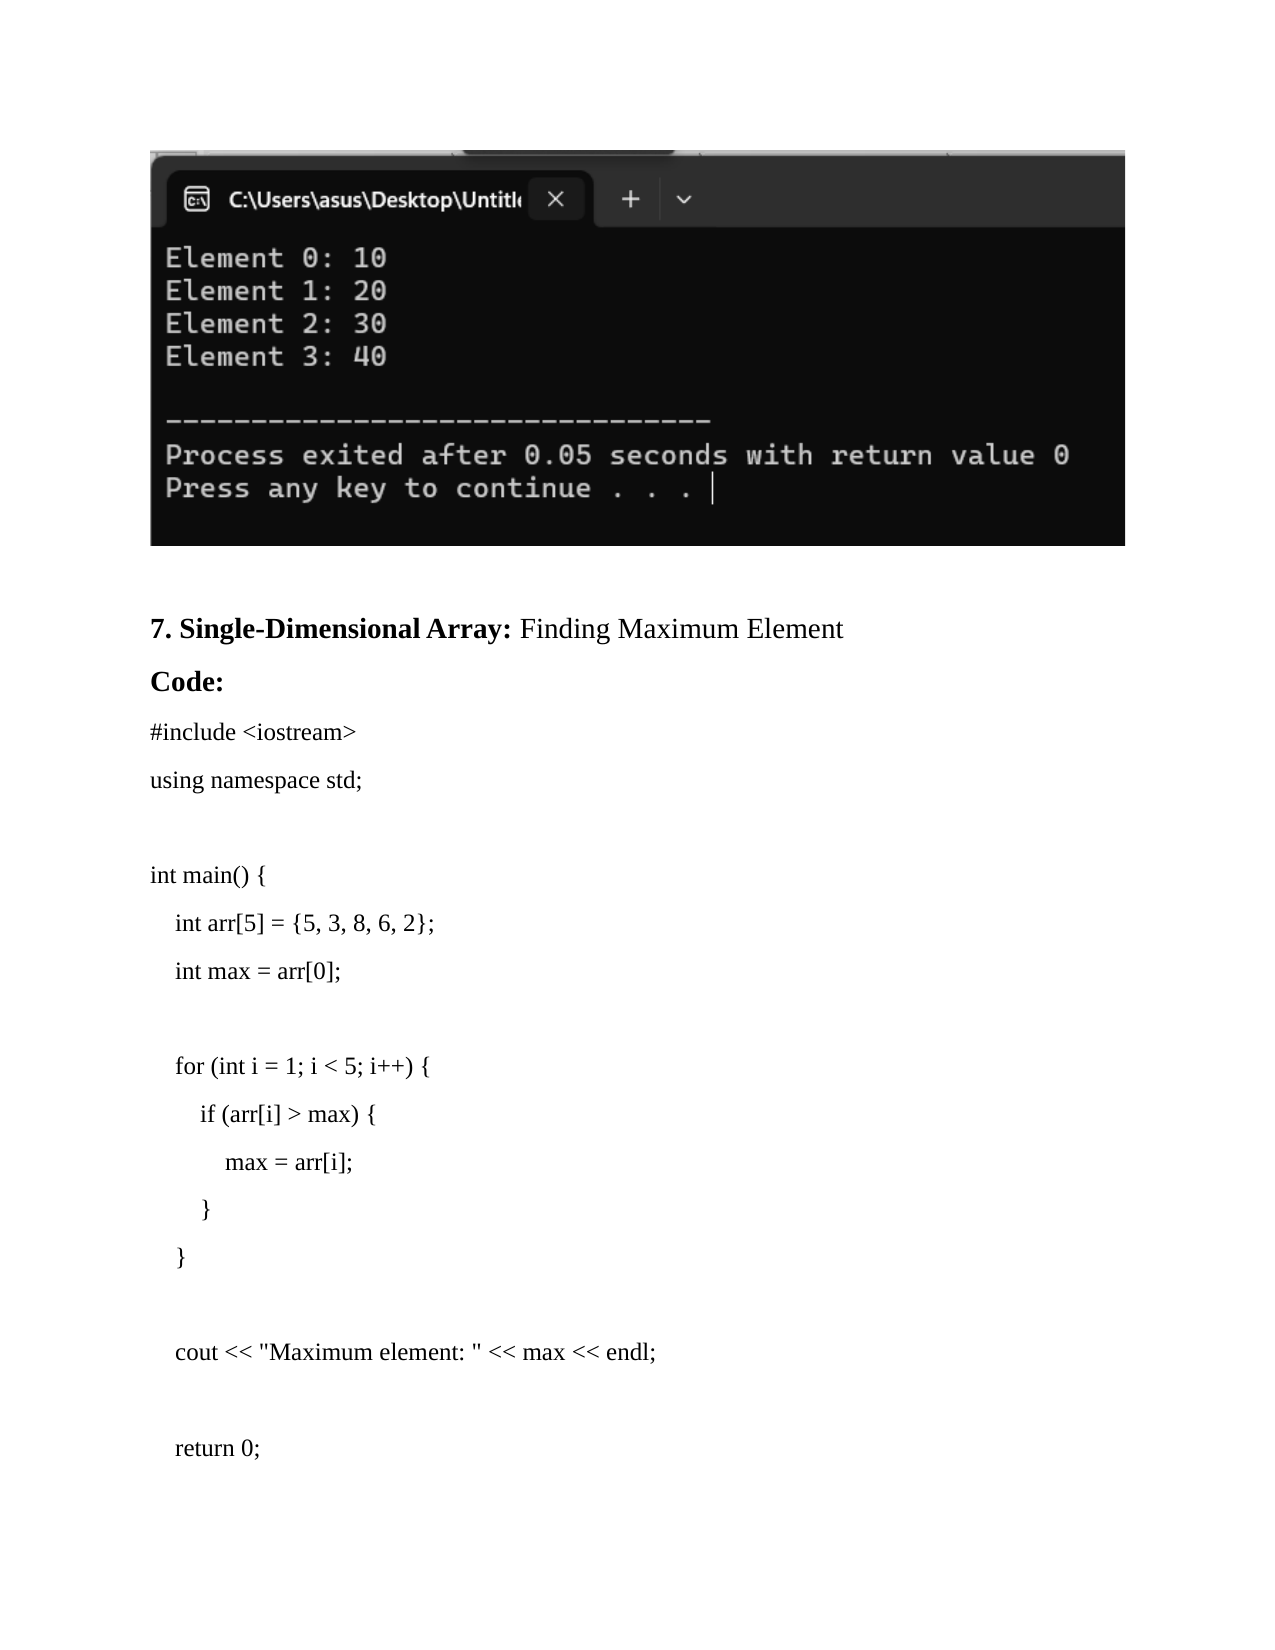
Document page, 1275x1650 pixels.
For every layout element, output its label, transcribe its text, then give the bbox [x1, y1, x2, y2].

text return 0; [150, 1433, 1125, 1462]
text } [150, 1242, 1125, 1271]
text using namespace std; [150, 765, 1125, 794]
text int arr[5] = {5, 3, 8, 6, 2}; [150, 908, 1125, 937]
text int main() { [150, 860, 1125, 889]
text max = arr[i]; [150, 1147, 1125, 1175]
text cout << "Maximum element: " << max << endl; [150, 1337, 1125, 1366]
text for (int i = 1; i < 5; i++) { [150, 1051, 1125, 1080]
text 7. Single-Dimensional Array: Finding Maximum Element [150, 612, 1125, 645]
text int max = arr[0]; [150, 956, 1125, 984]
text #include <iostream> [150, 717, 1125, 746]
text Code: [150, 664, 1125, 698]
picture [150, 150, 1125, 546]
text } [150, 1194, 1125, 1223]
text if (arr[i] > max) { [150, 1099, 1125, 1128]
